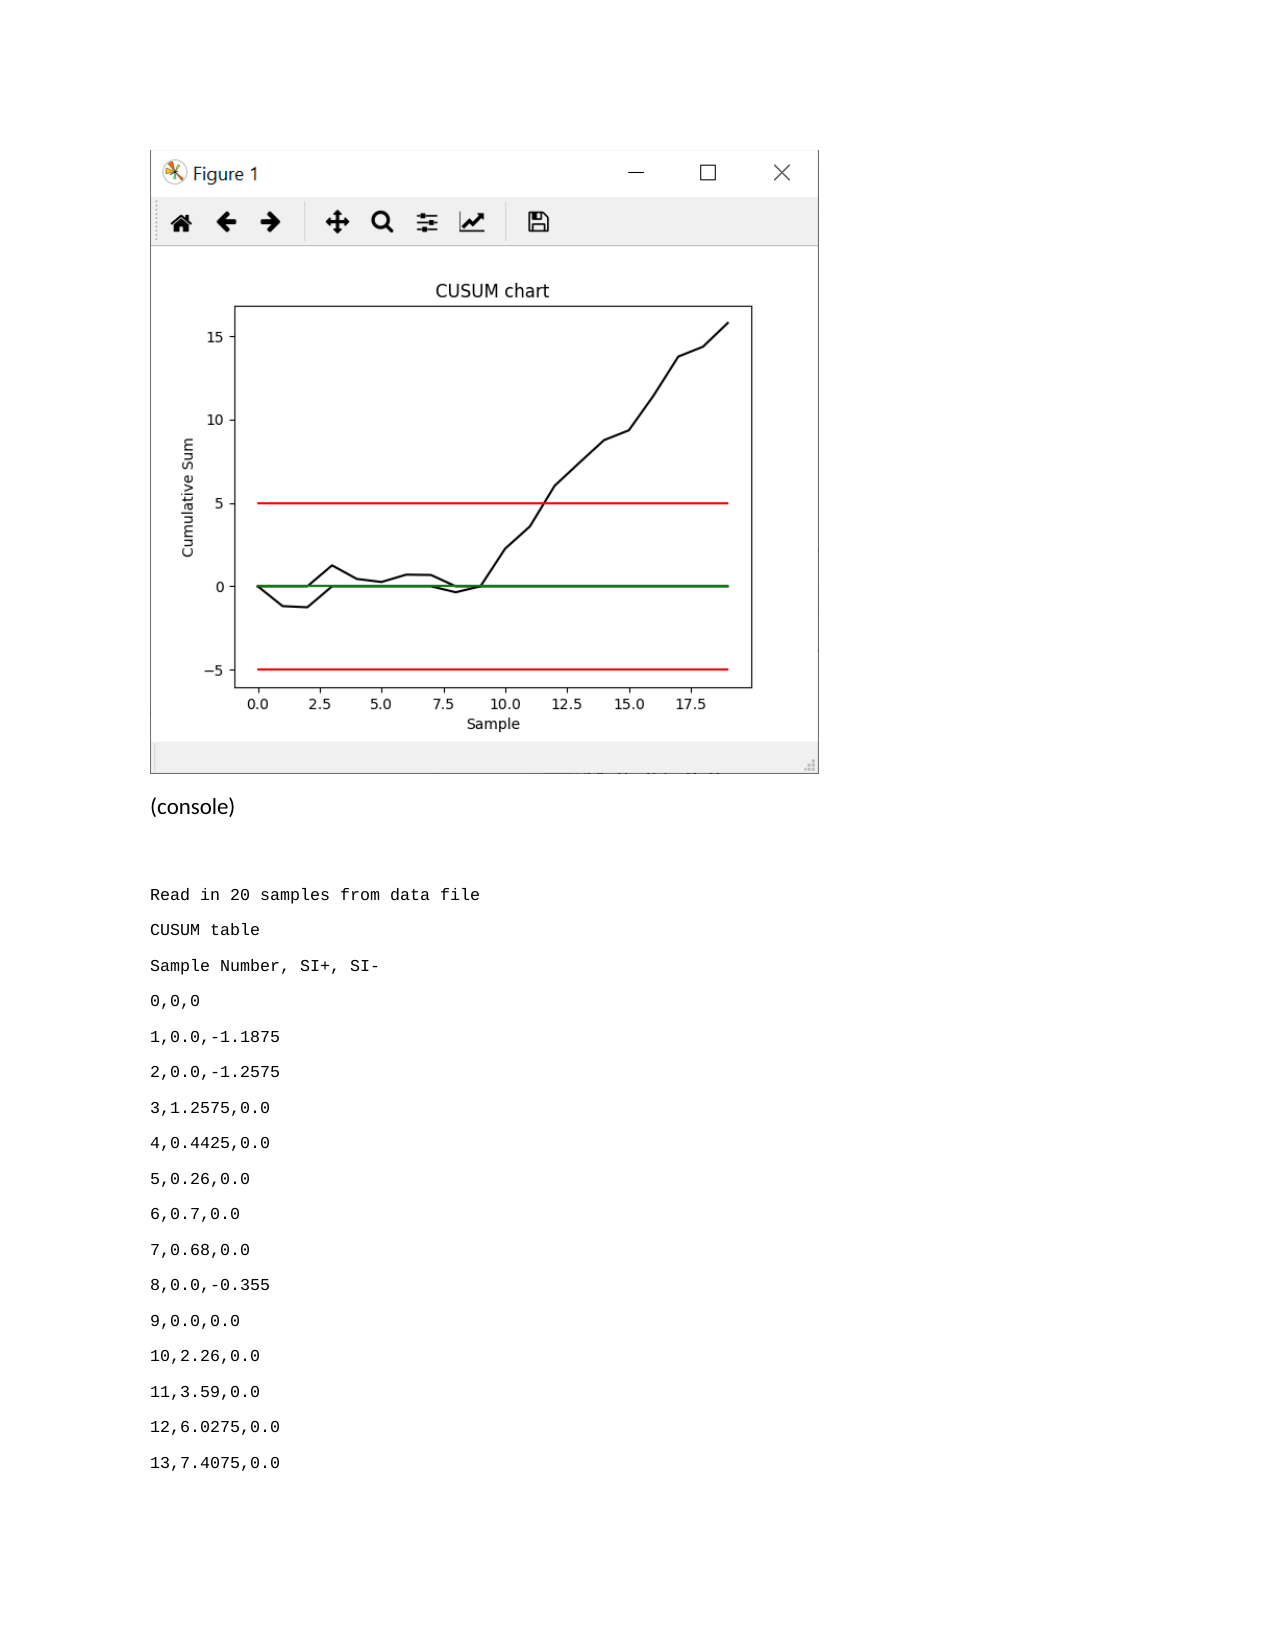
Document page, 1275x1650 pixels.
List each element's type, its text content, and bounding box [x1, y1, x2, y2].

text 9,0.0,0.0 [150, 1312, 1125, 1331]
text (console) [150, 792, 1125, 820]
text 1,0.0,-1.1875 [150, 1028, 1125, 1047]
text 7,0.68,0.0 [150, 1241, 1125, 1260]
text 8,0.0,-0.355 [150, 1277, 1125, 1296]
text 3,1.2575,0.0 [150, 1099, 1125, 1118]
text 13,7.4075,0.0 [150, 1454, 1125, 1473]
text Read in 20 samples from data file [150, 886, 1125, 905]
text 2,0.0,-1.2575 [150, 1064, 1125, 1082]
text 0,0,0 [150, 993, 1125, 1011]
text 5,0.26,0.0 [150, 1170, 1125, 1189]
text CUSUM table [150, 922, 1125, 940]
text 11,3.59,0.0 [150, 1383, 1125, 1402]
text 6,0.7,0.0 [150, 1206, 1125, 1224]
picture [150, 150, 819, 774]
text 10,2.26,0.0 [150, 1348, 1125, 1367]
text 12,6.0275,0.0 [150, 1419, 1125, 1438]
text Sample Number, SI+, SI- [150, 957, 1125, 976]
text 4,0.4425,0.0 [150, 1135, 1125, 1153]
